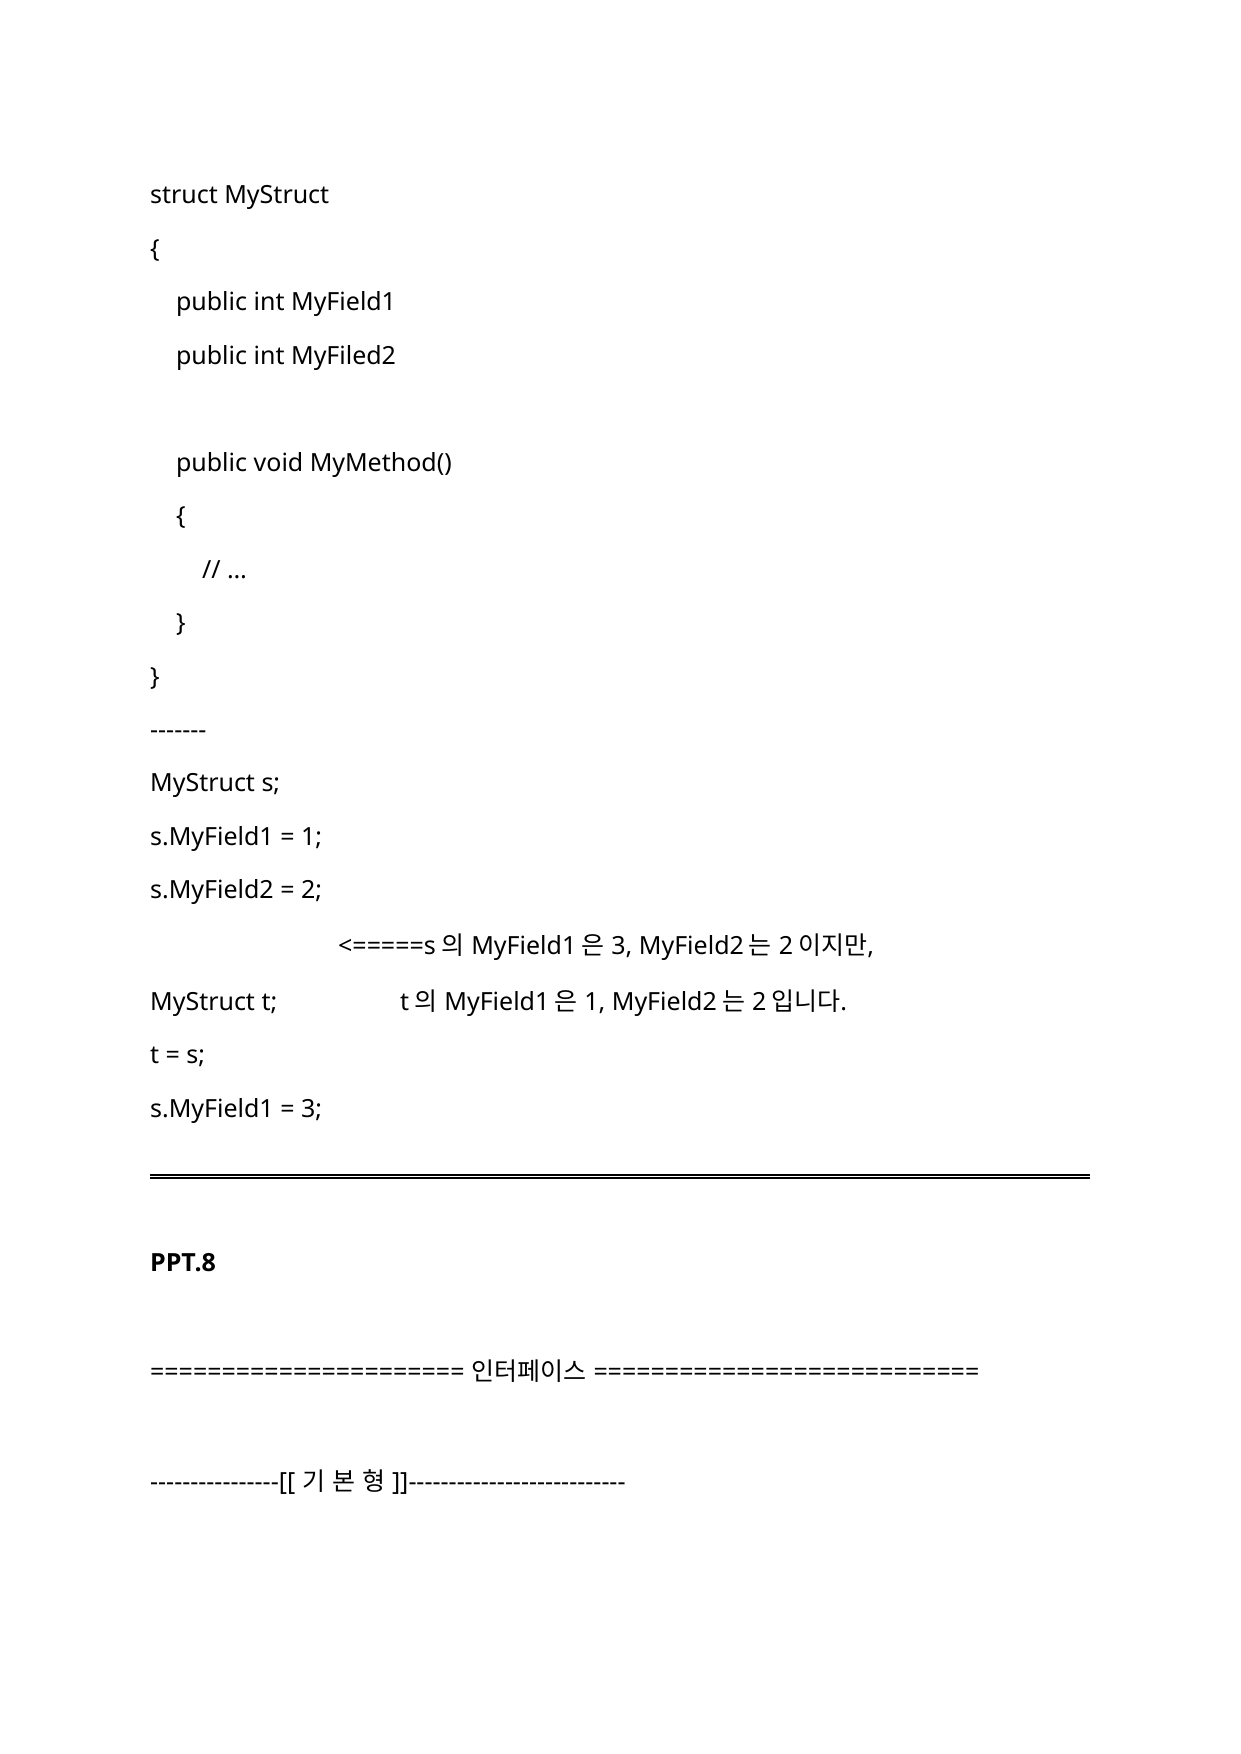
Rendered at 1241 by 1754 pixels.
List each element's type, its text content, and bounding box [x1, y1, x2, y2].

text MyStruct s; [150, 765, 1090, 799]
text } [150, 658, 1090, 692]
text } [150, 605, 1090, 639]
text s.MyField2 = 2; [150, 872, 1090, 906]
text <=====s의 MyField1은 3, MyField2는 2이지만, [150, 925, 1090, 962]
text public int MyFiled2 [150, 337, 1090, 372]
text ----------------[[ 기 본 형 ]]--------------------------- [150, 1461, 1090, 1497]
text public int MyField1 [150, 284, 1090, 318]
text MyStruct t; t의 MyField1은 1, MyField2는 2입니다. [150, 981, 1090, 1017]
text struct MyStruct [150, 177, 1090, 211]
text public void MyMethod() [150, 444, 1090, 478]
text { [150, 498, 1090, 532]
text { [150, 231, 1090, 265]
text s.MyField1 = 3; [150, 1090, 1090, 1124]
text PPT.8 [150, 1245, 1090, 1279]
text // … [150, 551, 1090, 585]
text ------- [150, 712, 1090, 746]
text ====================== 인터페이스 =========================== [150, 1352, 1090, 1388]
text s.MyField1 = 1; [150, 818, 1090, 852]
text t = s; [150, 1037, 1090, 1071]
